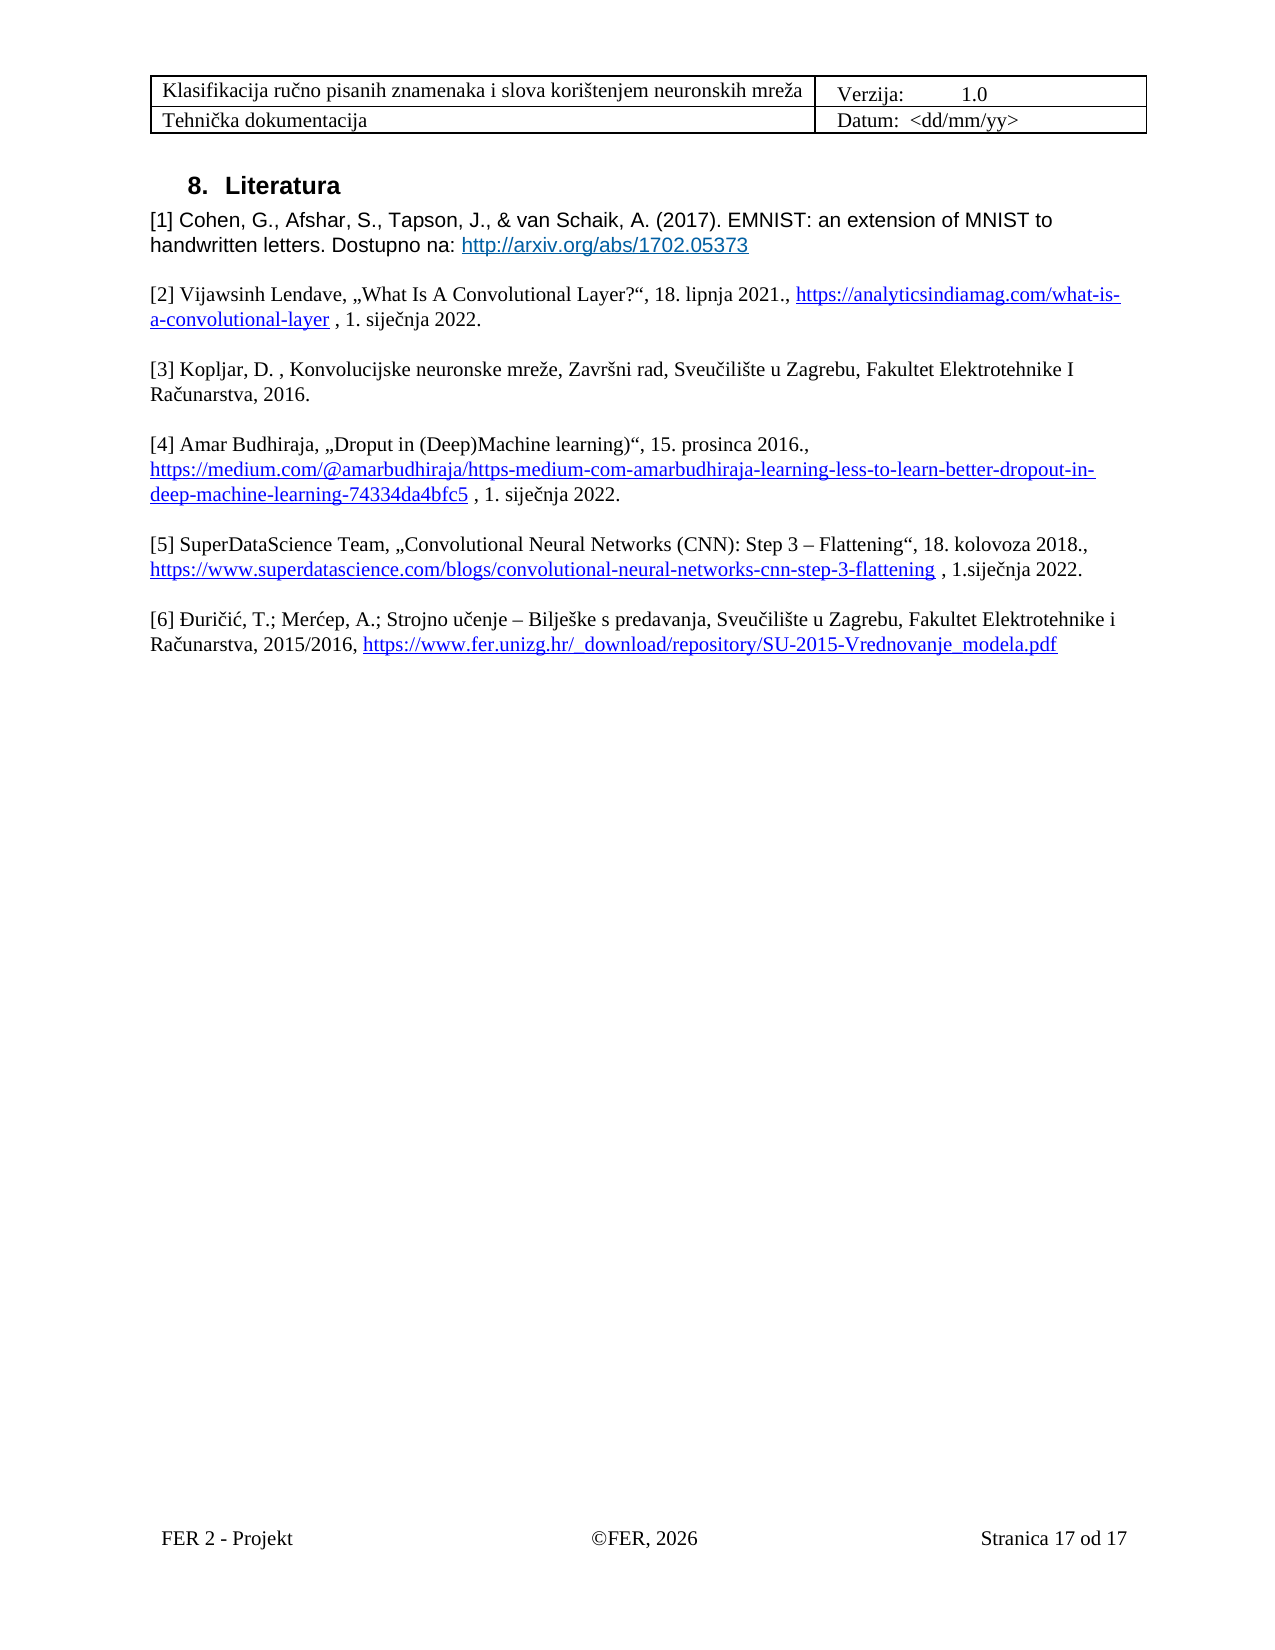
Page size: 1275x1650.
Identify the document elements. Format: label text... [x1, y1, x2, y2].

text [6] Đuričić, T.; Merćep, A.; Strojno učenje – Bilješke s predavanja, Sveučilište u Zagrebu, Fakultet Elektrotehnike i Računarstva, 2015/2016, https://www.fer.unizg.hr/_download/repository/SU-2015-Vrednovanje_modela.pdf [150, 606, 1125, 656]
text [4] Amar Budhiraja, „Droput in (Deep)Machine learning)“, 15. prosinca 2016., https://medium.com/@amarbudhiraja/https-medium-com-amarbudhiraja-learning-less-to-learn-better-dropout-in-deep-machine-learning-74334da4bfc5 , 1. siječnja 2022. [150, 431, 1125, 506]
text [3] Kopljar, D. , Konvolucijske neuronske mreže, Završni rad, Sveučilište u Zagrebu, Fakultet Elektrotehnike I Računarstva, 2016. [150, 356, 1125, 406]
text [2] Vijawsinh Lendave, „What Is A Convolutional Layer?“, 18. lipnja 2021., https://analyticsindiamag.com/what-is-a-convolutional-layer , 1. siječnja 2022. [150, 281, 1125, 331]
text [5] SuperDataScience Team, „Convolutional Neural Networks (CNN): Step 3 – Flattening“, 18. kolovoza 2018., https://www.superdatascience.com/blogs/convolutional-neural-networks-cnn-step-3-flattening , 1.siječnja 2022. [150, 531, 1125, 581]
subtitle Literatura [187, 171, 1125, 200]
text [1] Cohen, G., Afshar, S., Tapson, J., & van Schaik, A. (2017). EMNIST: an extension of MNIST to handwritten letters. Dostupno na: http://arxiv.org/abs/1702.05373 [150, 206, 1125, 256]
